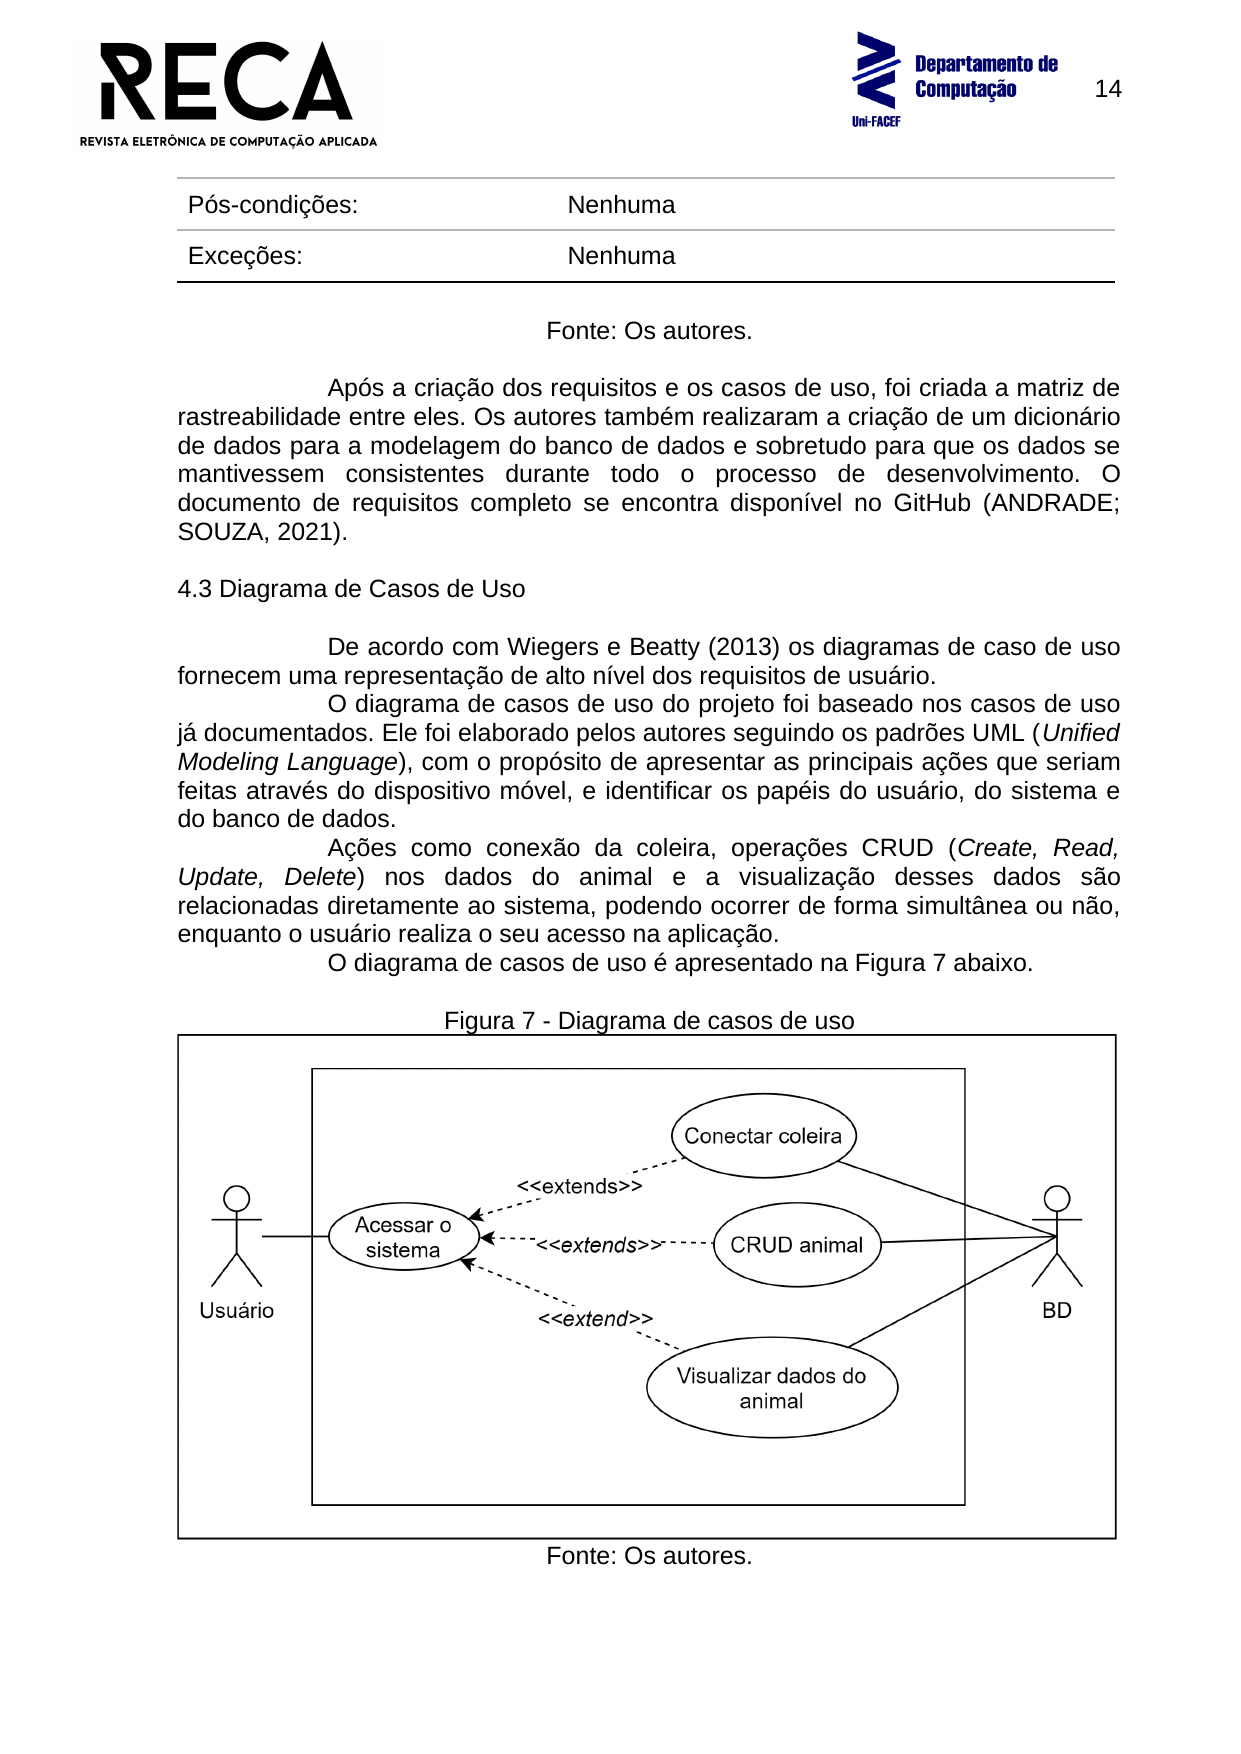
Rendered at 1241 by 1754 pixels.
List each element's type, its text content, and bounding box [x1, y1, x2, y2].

table_cell Nenhuma [557, 231, 1115, 281]
picture [811, 13, 1098, 144]
table_cell Nenhuma [557, 179, 1115, 229]
text Ações como conexão da coleira, operações CRUD (Create, Read, Update, Delete) nos dados do animal e a visualização desses dados são relacionadas diretamente ao sistema, podendo ocorrer de forma simultânea ou não, enquanto o usuário realiza o seu acesso na aplicação. [177, 833, 1122, 948]
picture [177, 1034, 1118, 1541]
text Fonte: Os autores. [177, 316, 1122, 344]
text Figura 7 - Diagrama de casos de uso [177, 1006, 1122, 1034]
text Após a criação dos requisitos e os casos de uso, foi criada a matriz de rastreabilidade entre eles. Os autores também realizaram a criação de um dicionário de dados para a modelagem do banco de dados e sobretudo para que os dados se mantivessem consistentes durante todo o processo de desenvolvimento. O documento de requisitos completo se encontra disponível no GitHub (ANDRADE; SOUZA, 2021). [177, 373, 1122, 546]
text Fonte: Os autores. [177, 1541, 1122, 1569]
subtitle 4.3 Diagrama de Casos de Uso [177, 574, 1122, 603]
text De acordo com Wiegers e Beatty (2013) os diagramas de caso de uso fornecem uma representação de alto nível dos requisitos de usuário. [177, 632, 1122, 689]
text O diagrama de casos de uso é apresentado na Figura 7 abaixo. [177, 948, 1122, 977]
table_cell Pós-condições: [177, 179, 557, 229]
text O diagrama de casos de uso do projeto foi baseado nos casos de uso já documentados. Ele foi elaborado pelos autores seguindo os padrões UML (Unified Modeling Language), com o propósito de apresentar as principais ações que seriam feitas através do dispositivo móvel, e identificar os papéis do usuário, do sistema e do banco de dados. [177, 689, 1122, 833]
picture [72, 38, 384, 150]
table_cell Exceções: [177, 231, 557, 281]
